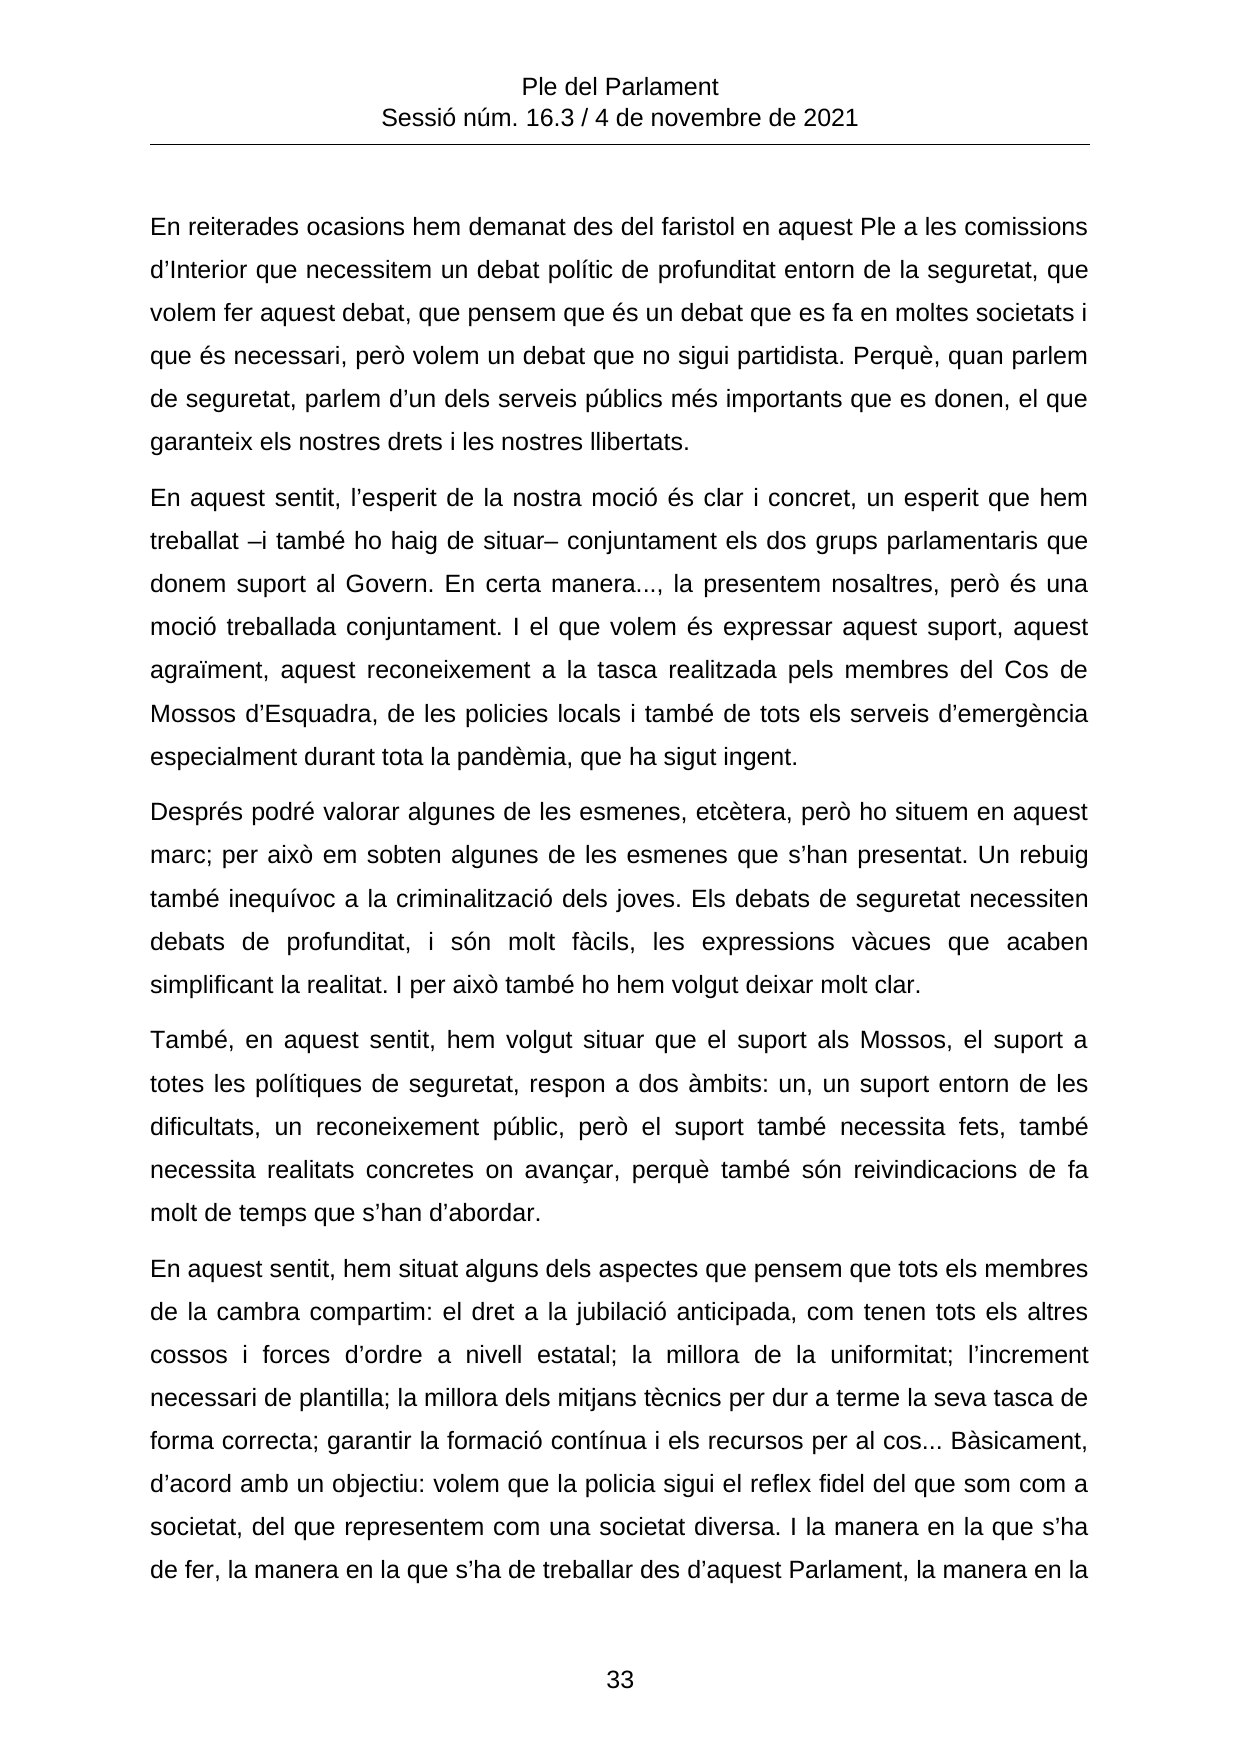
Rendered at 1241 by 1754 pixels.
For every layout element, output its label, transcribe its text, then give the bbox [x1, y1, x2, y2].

text En reiterades ocasions hem demanat des del faristol en aquest Ple a les comissions d’Interior que necessitem un debat polític de profunditat entorn de la seguretat, que volem fer aquest debat, que pensem que és un debat que es fa en moltes societats i que és necessari, però volem un debat que no sigui partidista. Perquè, quan parlem de seguretat, parlem d’un dels serveis públics més importants que es donen, el que garanteix els nostres drets i les nostres llibertats. [150, 212, 1090, 456]
text Després podré valorar algunes de les esmenes, etcètera, però ho situem en aquest marc; per això em sobten algunes de les esmenes que s’han presentat. Un rebuig també inequívoc a la criminalització dels joves. Els debats de seguretat necessiten debats de profunditat, i són molt fàcils, les expressions vàcues que acaben simplificant la realitat. I per això també ho hem volgut deixar molt clar. [150, 797, 1090, 999]
text També, en aquest sentit, hem volgut situar que el suport als Mossos, el suport a totes les polítiques de seguretat, respon a dos àmbits: un, un suport entorn de les dificultats, un reconeixement públic, però el suport també necessita fets, també necessita realitats concretes on avançar, perquè també són reivindicacions de fa molt de temps que s’han d’abordar. [150, 1026, 1090, 1227]
text En aquest sentit, l’esperit de la nostra moció és clar i concret, un esperit que hem treballat –i també ho haig de situar– conjuntament els dos grups parlamentaris que donem suport al Govern. En certa manera..., la presentem nosaltres, però és una moció treballada conjuntament. I el que volem és expressar aquest suport, aquest agraïment, aquest reconeixement a la tasca realitzada pels membres del Cos de Mossos d’Esquadra, de les policies locals i també de tots els serveis d’emergència especialment durant tota la pandèmia, que ha sigut ingent. [150, 483, 1090, 771]
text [150, 1254, 1090, 1584]
